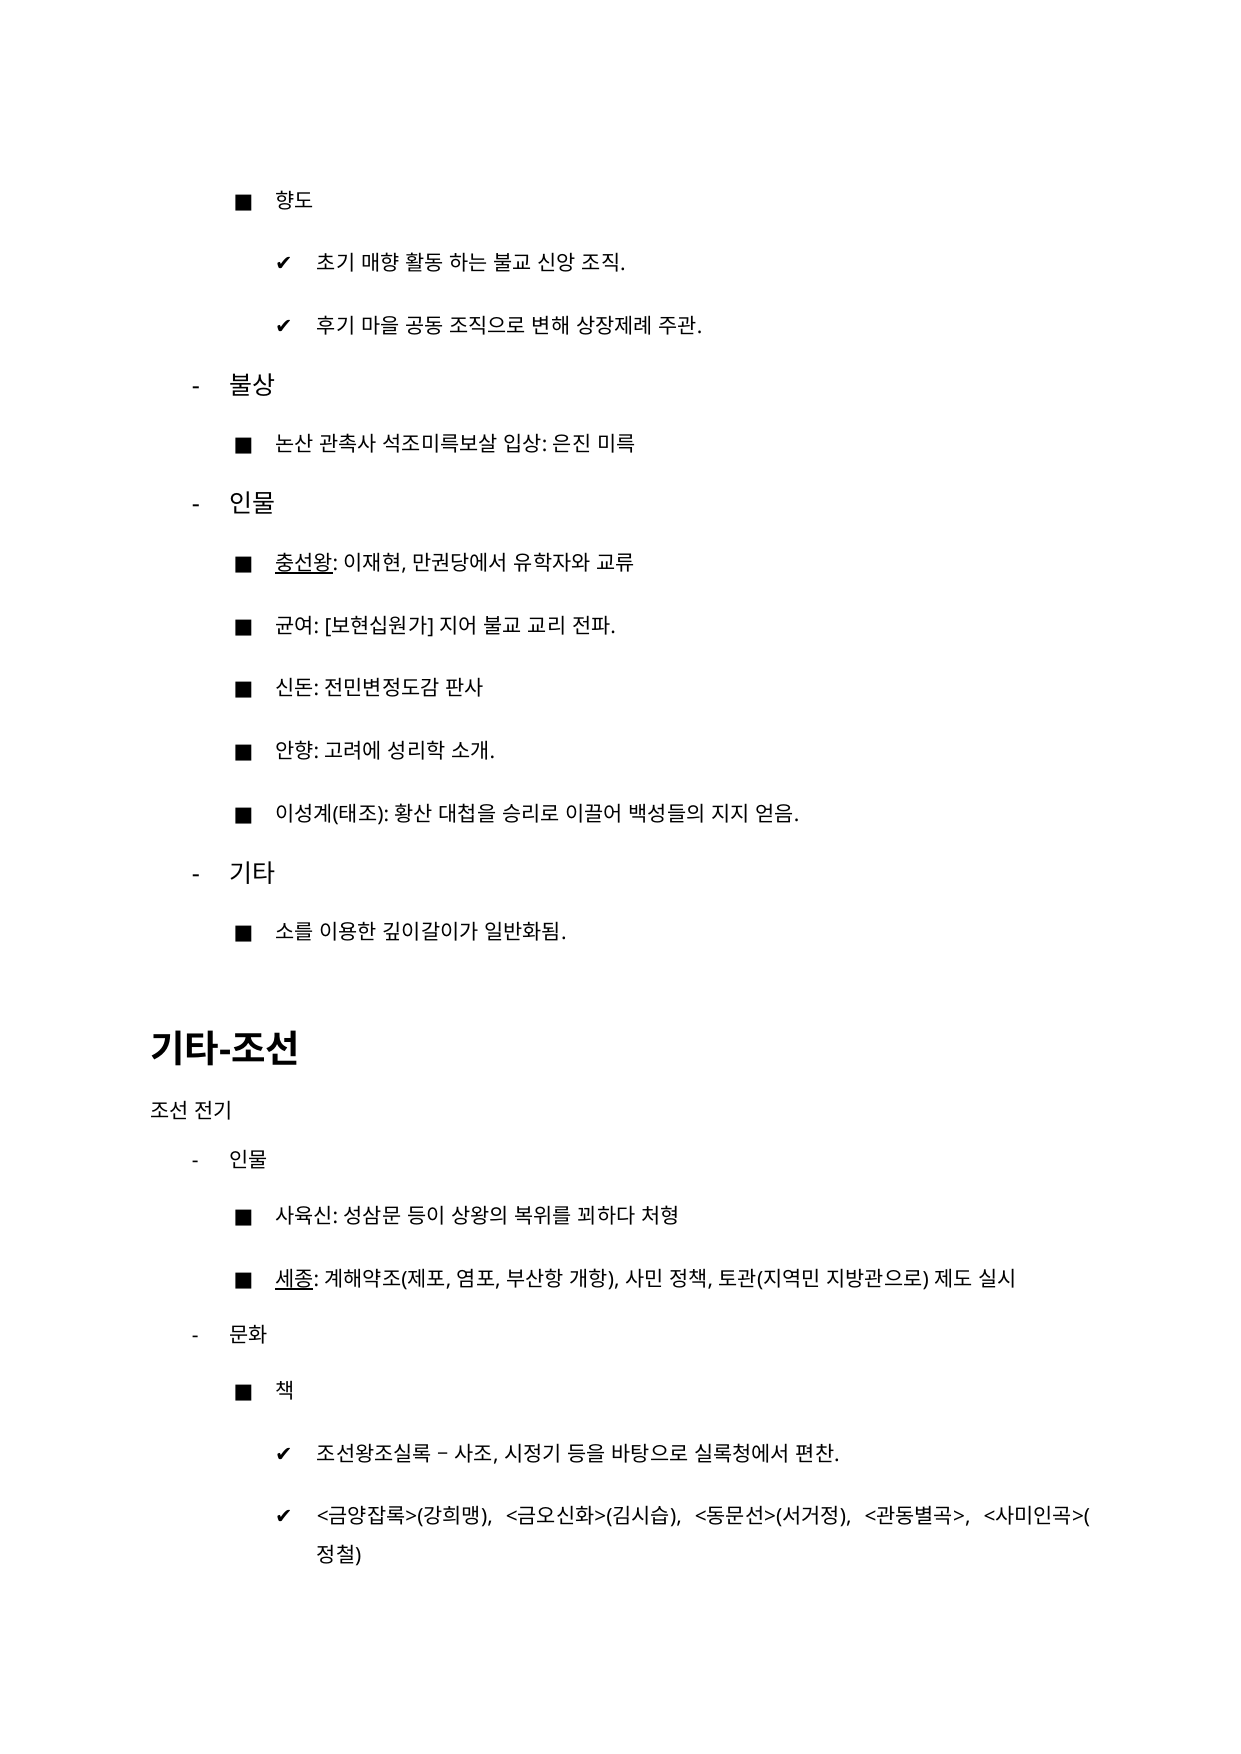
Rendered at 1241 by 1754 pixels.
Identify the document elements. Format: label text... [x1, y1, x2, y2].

list 책 [233, 1368, 1090, 1410]
list <금양잡록>(강희맹), <금오신화>(김시습), <동문선>(서거정), <관동별곡>, <사미인곡>(정철) [275, 1493, 1090, 1568]
list 이성계(태조): 황산 대첩을 승리로 이끌어 백성들의 지지 얻음. [233, 790, 1090, 833]
list 인물 [192, 484, 1090, 520]
text 조선 전기 [150, 1094, 1090, 1124]
list 기타 [192, 853, 1090, 889]
list 충선왕: 이재현, 만권당에서 유학자와 교류 [233, 539, 1090, 582]
list 향도 [233, 177, 1090, 220]
list 신돈: 전민변정도감 판사 [233, 665, 1090, 708]
subtitle 기타-조선 [150, 1019, 1090, 1073]
list 문화 [192, 1318, 1090, 1348]
list 안향: 고려에 성리학 소개. [233, 728, 1090, 770]
list 조선왕조실록 – 사조, 시정기 등을 바탕으로 실록청에서 편찬. [275, 1430, 1090, 1473]
list 후기 마을 공동 조직으로 변해 상장제례 주관. [275, 303, 1090, 345]
list 균여: [보현십원가] 지어 불교 교리 전파. [233, 602, 1090, 645]
list 인물 [192, 1143, 1090, 1174]
list 논산 관촉사 석조미륵보살 입상: 은진 미륵 [233, 421, 1090, 464]
list 세종: 계해약조(제포, 염포, 부산항 개항), 사민 정책, 토관(지역민 지방관으로) 제도 실시 [233, 1256, 1090, 1298]
list 사육신: 성삼문 등이 상왕의 복위를 꾀하다 처형 [233, 1193, 1090, 1236]
list 소를 이용한 깊이갈이가 일반화됨. [233, 909, 1090, 951]
list 불상 [192, 365, 1090, 402]
list 초기 매향 활동 하는 불교 신앙 조직. [275, 240, 1090, 283]
